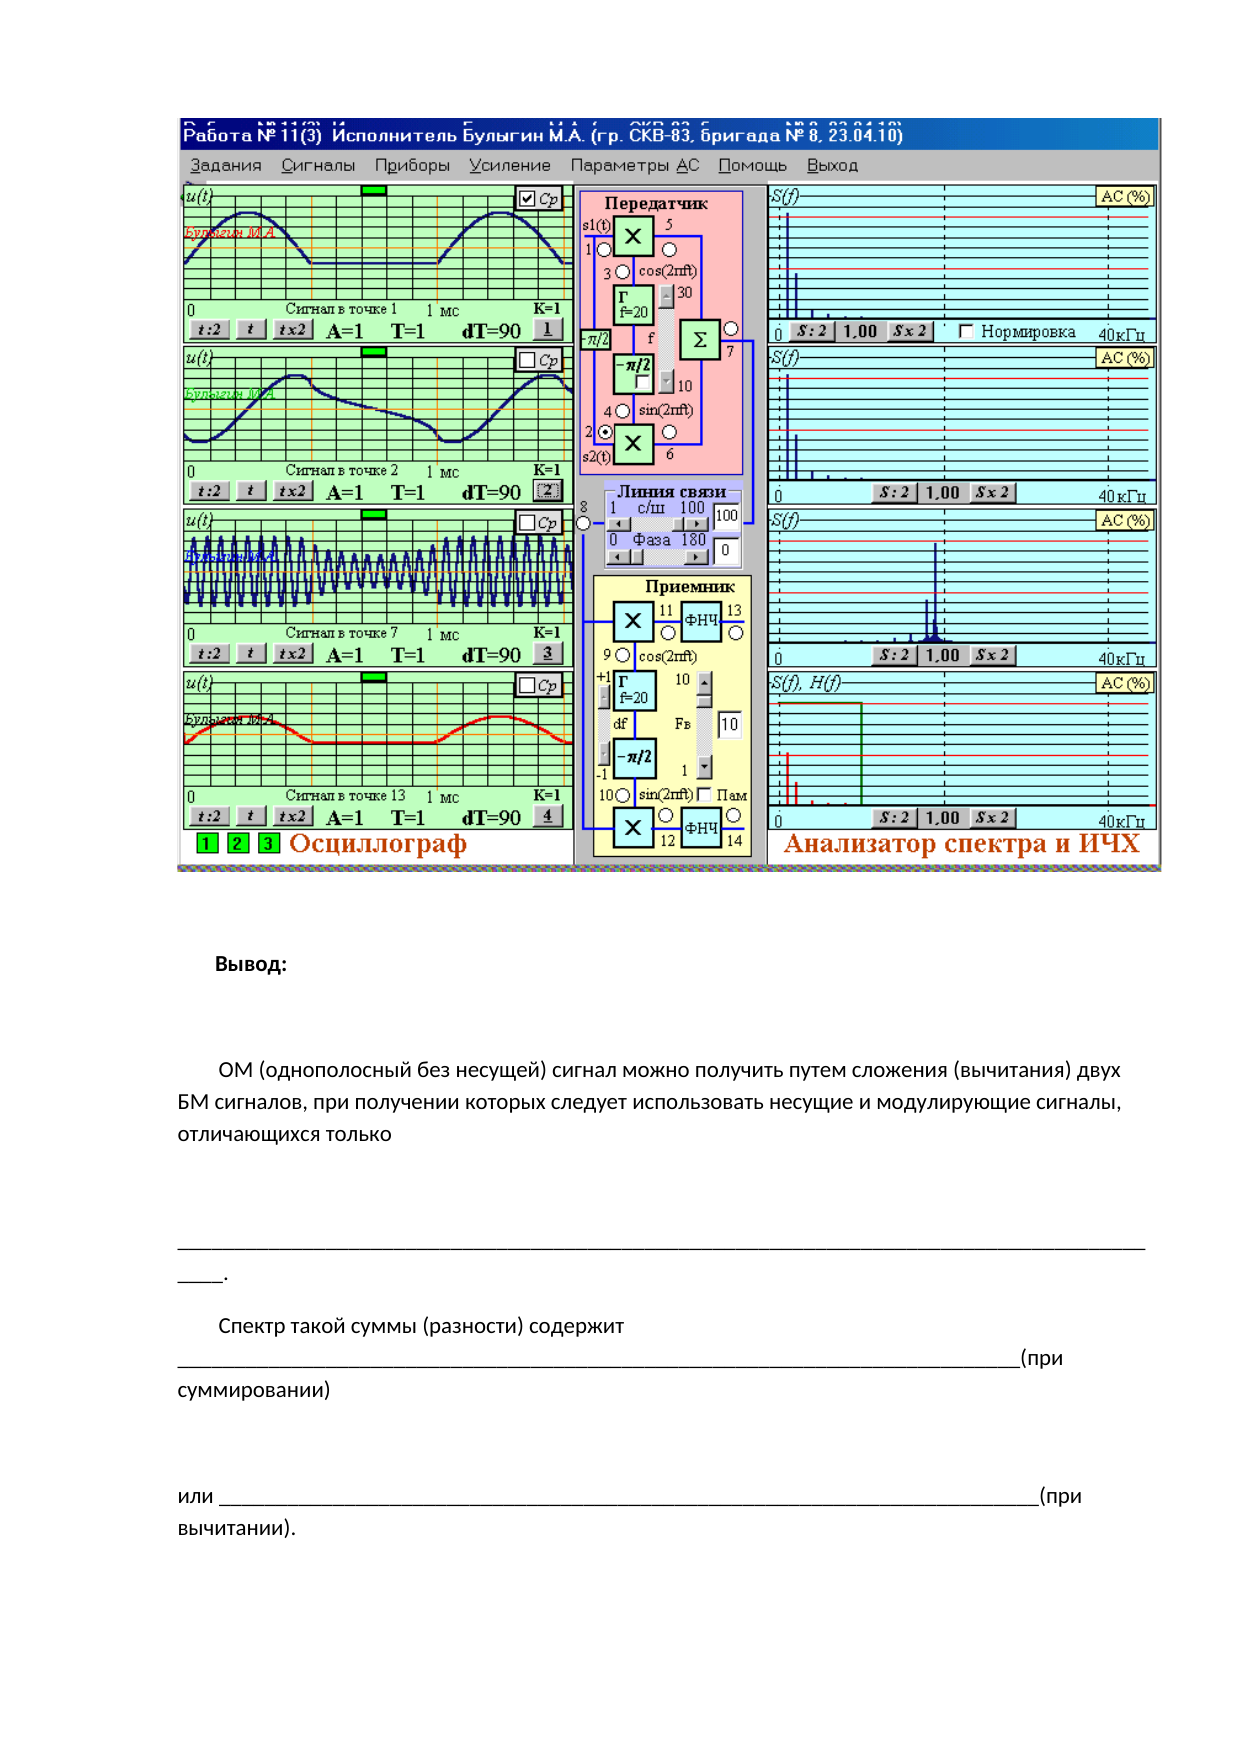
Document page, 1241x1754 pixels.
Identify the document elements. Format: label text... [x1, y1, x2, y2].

text Спектр такой суммы (разности) содержит __________________________________________________________________________(при суммировании) [177, 1311, 1152, 1403]
text ОМ (однополосный без несущей) сигнал можно получить путем сложения (вычитания) двух БМ сигналов, при получении которых следует использовать несущие и модулирующие сигналы, отличающихся только [177, 1055, 1152, 1148]
text или ________________________________________________________________________(при вычитании). [177, 1481, 1152, 1541]
text _________________________________________________________________________________________. [177, 1226, 1152, 1286]
picture [177, 118, 1162, 872]
text Вывод: [215, 949, 1152, 977]
